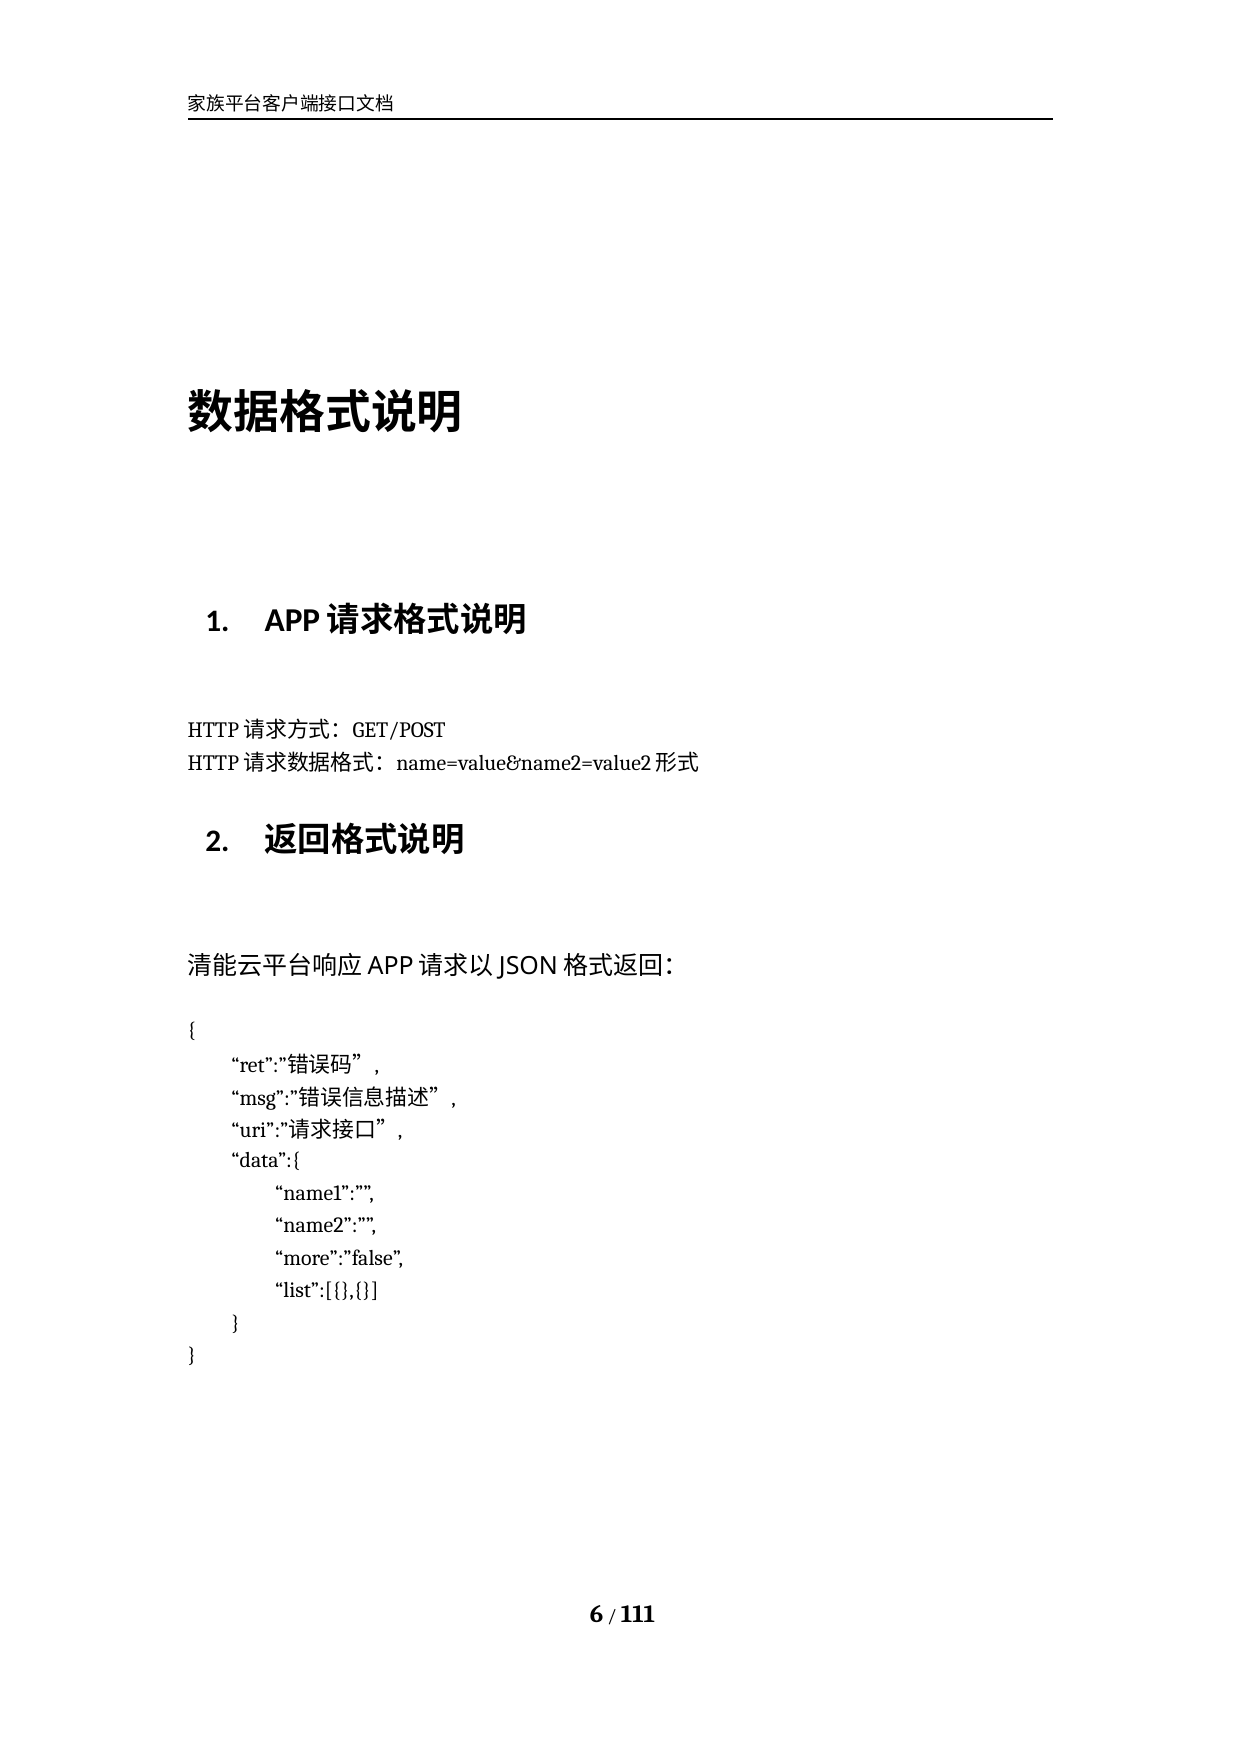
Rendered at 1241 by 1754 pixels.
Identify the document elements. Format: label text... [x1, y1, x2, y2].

text { [187, 1014, 1053, 1047]
subtitle 返回格式说明 [205, 804, 1053, 869]
subtitle APP请求格式说明 [205, 585, 1053, 650]
text “data”:{ [187, 1144, 1053, 1177]
text HTTP请求数据格式：name=value&name2=value2形式 [187, 744, 1053, 777]
text HTTP请求方式：GET/POST [187, 712, 1053, 744]
text } [187, 1339, 1053, 1372]
text “name2”:””, [187, 1209, 1053, 1242]
text “ret”:”错误码”, [187, 1047, 1053, 1079]
subtitle 数据格式说明 [187, 359, 1053, 457]
text } [187, 1307, 1053, 1339]
text “more”:”false”, [187, 1242, 1053, 1274]
text 清能云平台响应APP请求以JSON格式返回： [187, 931, 1053, 996]
text “uri”:”请求接口”, [187, 1112, 1053, 1144]
text “list”:[{},{}] [187, 1274, 1053, 1307]
text “msg”:”错误信息描述”, [187, 1079, 1053, 1112]
text “name1”:””, [187, 1177, 1053, 1209]
